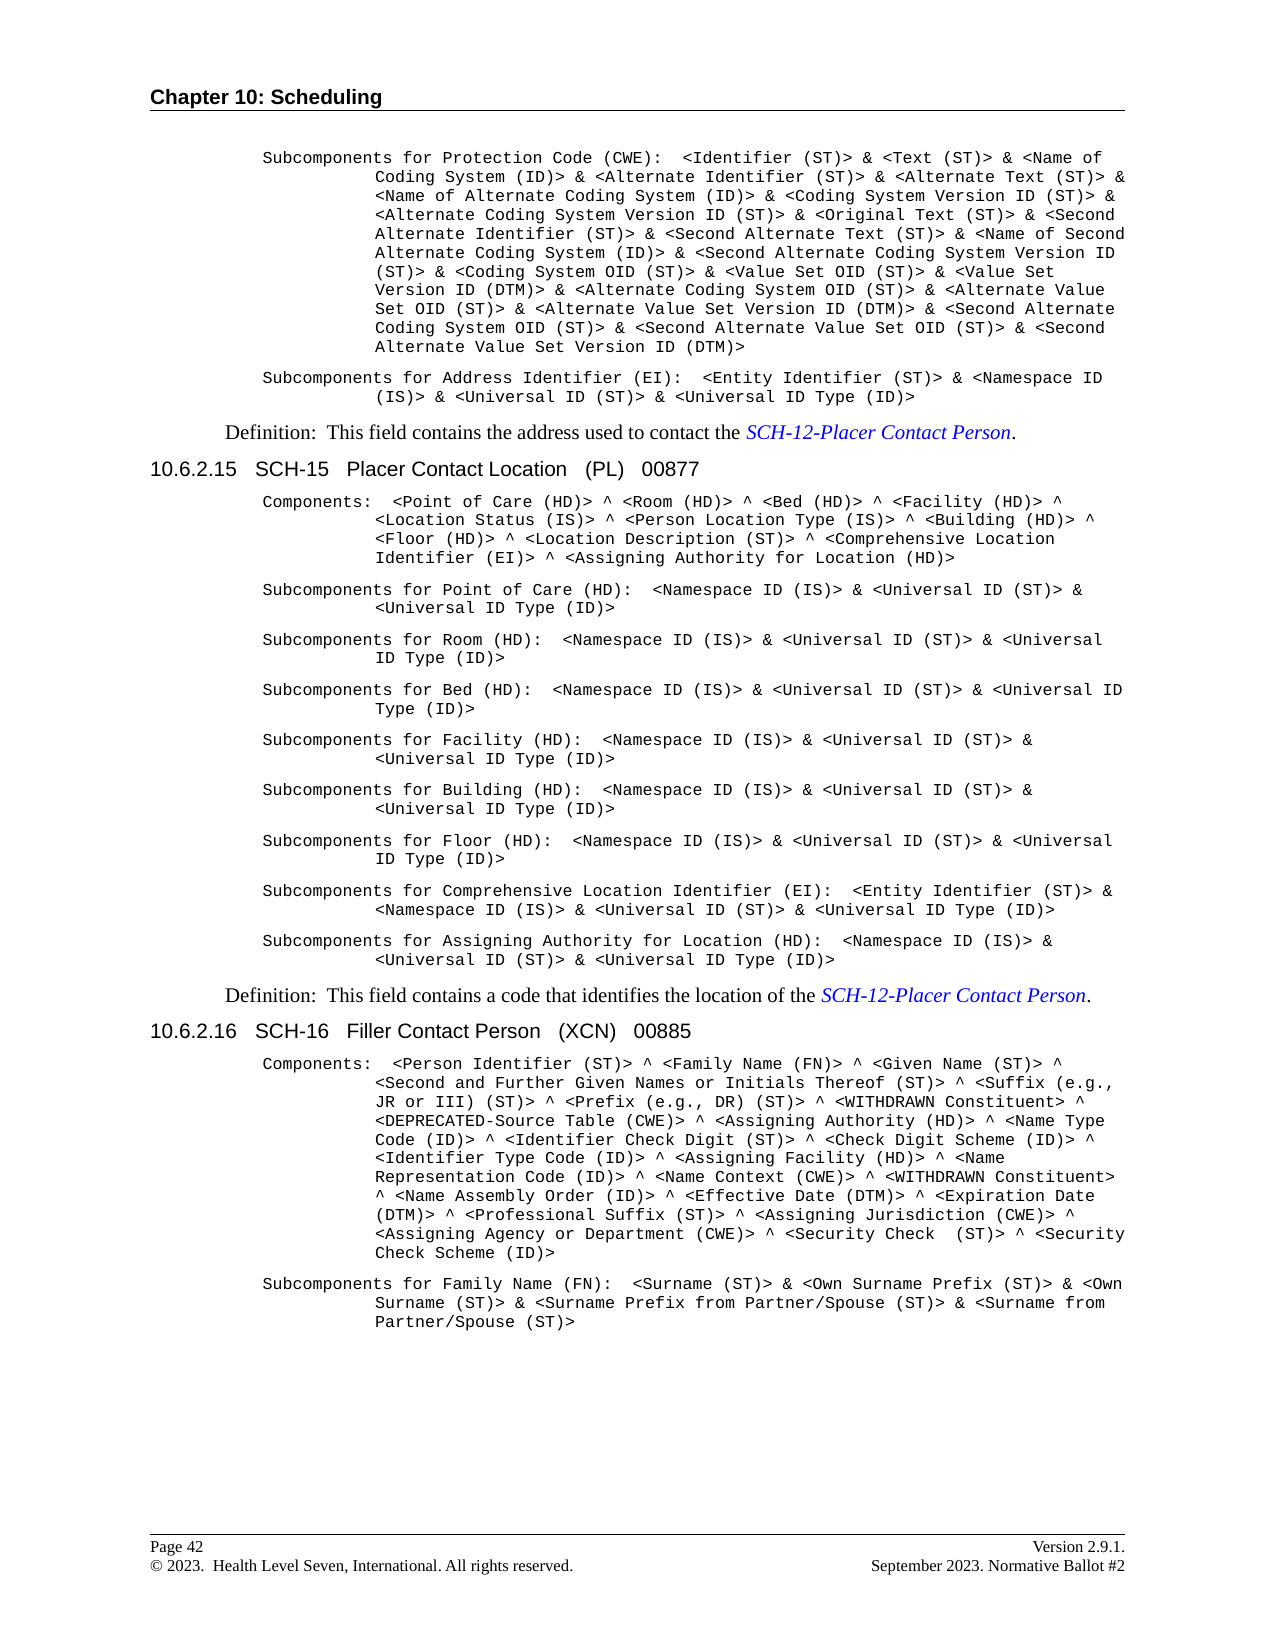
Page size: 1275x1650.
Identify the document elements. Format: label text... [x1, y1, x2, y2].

subtitle 10.6.2.15 SCH-15 Placer Contact Location (PL) 00877 [150, 457, 1125, 481]
text Components: <Person Identifier (ST)> ^ <Family Name (FN)> ^ <Given Name (ST)> ^ <Second and Further Given Names or Initials Thereof (ST)> ^ <Suffix (e.g., JR or III) (ST)> ^ <Prefix (e.g., DR) (ST)> ^ <WITHDRAWN Constituent> ^ <DEPRECATED-Source Table (CWE)> ^ <Assigning Authority (HD)> ^ <Name Type Code (ID)> ^ <Identifier Check Digit (ST)> ^ <Check Digit Scheme (ID)> ^ <Identifier Type Code (ID)> ^ <Assigning Facility (HD)> ^ <Name Representation Code (ID)> ^ <Name Context (CWE)> ^ <WITHDRAWN Constituent> ^ <Name Assembly Order (ID)> ^ <Effective Date (DTM)> ^ <Expiration Date (DTM)> ^ <Professional Suffix (ST)> ^ <Assigning Jurisdiction (CWE)> ^ <Assigning Agency or Department (CWE)> ^ <Security Check (ST)> ^ <Security Check Scheme (ID)> [262, 1056, 1125, 1263]
text Subcomponents for Room (HD): <Namespace ID (IS)> & <Universal ID (ST)> & <Universal ID Type (ID)> [262, 631, 1125, 669]
text Subcomponents for Assigning Authority for Location (HD): <Namespace ID (IS)> & <Universal ID (ST)> & <Universal ID Type (ID)> [262, 932, 1125, 970]
text Definition: This field contains a code that identifies the location of the SCH-12-Placer Contact Person. [225, 983, 1125, 1007]
text Subcomponents for Floor (HD): <Namespace ID (IS)> & <Universal ID (ST)> & <Universal ID Type (ID)> [262, 832, 1125, 870]
text Subcomponents for Point of Care (HD): <Namespace ID (IS)> & <Universal ID (ST)> & <Universal ID Type (ID)> [262, 581, 1125, 619]
text Subcomponents for Family Name (FN): <Surname (ST)> & <Own Surname Prefix (ST)> & <Own Surname (ST)> & <Surname Prefix from Partner/Spouse (ST)> & <Surname from Partner/Spouse (ST)> [262, 1276, 1125, 1332]
text Subcomponents for Protection Code (CWE): <Identifier (ST)> & <Text (ST)> & <Name of Coding System (ID)> & <Alternate Identifier (ST)> & <Alternate Text (ST)> & <Name of Alternate Coding System (ID)> & <Coding System Version ID (ST)> & <Alternate Coding System Version ID (ST)> & <Original Text (ST)> & <Second Alternate Identifier (ST)> & <Second Alternate Text (ST)> & <Name of Second Alternate Coding System (ID)> & <Second Alternate Coding System Version ID (ST)> & <Coding System OID (ST)> & <Value Set OID (ST)> & <Value Set Version ID (DTM)> & <Alternate Coding System OID (ST)> & <Alternate Value Set OID (ST)> & <Alternate Value Set Version ID (DTM)> & <Second Alternate Coding System OID (ST)> & <Second Alternate Value Set OID (ST)> & <Second Alternate Value Set Version ID (DTM)> [262, 150, 1125, 357]
text Subcomponents for Address Identifier (EI): <Entity Identifier (ST)> & <Namespace ID (IS)> & <Universal ID (ST)> & <Universal ID Type (ID)> [262, 370, 1125, 408]
text Subcomponents for Bed (HD): <Namespace ID (IS)> & <Universal ID (ST)> & <Universal ID Type (ID)> [262, 681, 1125, 719]
text Subcomponents for Comprehensive Location Identifier (EI): <Entity Identifier (ST)> & <Namespace ID (IS)> & <Universal ID (ST)> & <Universal ID Type (ID)> [262, 882, 1125, 920]
subtitle 10.6.2.16 SCH-16 Filler Contact Person (XCN) 00885 [150, 1019, 1125, 1043]
text Definition: This field contains the address used to contact the SCH-12-Placer Contact Person. [225, 420, 1125, 444]
text Subcomponents for Building (HD): <Namespace ID (IS)> & <Universal ID (ST)> & <Universal ID Type (ID)> [262, 782, 1125, 819]
text Subcomponents for Facility (HD): <Namespace ID (IS)> & <Universal ID (ST)> & <Universal ID Type (ID)> [262, 732, 1125, 769]
text Components: <Point of Care (HD)> ^ <Room (HD)> ^ <Bed (HD)> ^ <Facility (HD)> ^ <Location Status (IS)> ^ <Person Location Type (IS)> ^ <Building (HD)> ^ <Floor (HD)> ^ <Location Description (ST)> ^ <Comprehensive Location Identifier (EI)> ^ <Assigning Authority for Location (HD)> [262, 493, 1125, 568]
